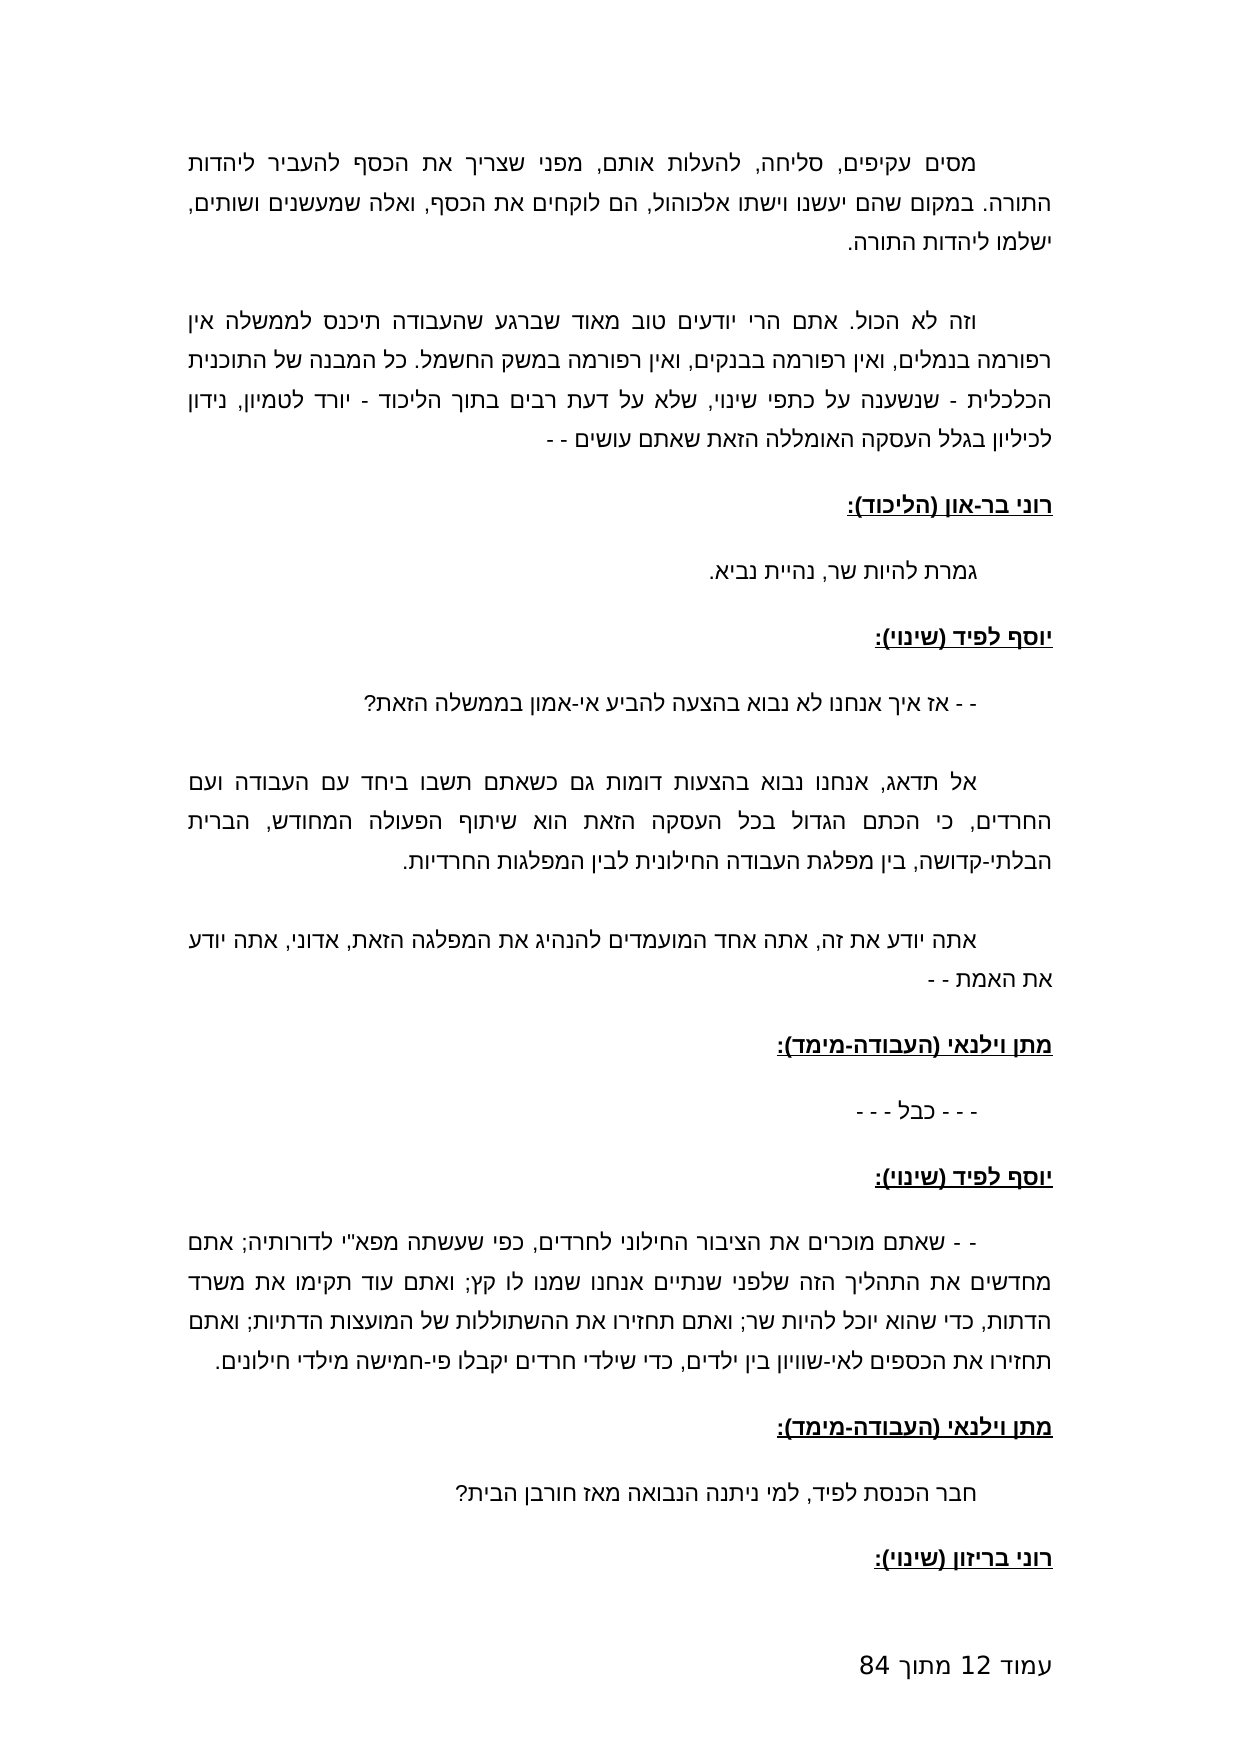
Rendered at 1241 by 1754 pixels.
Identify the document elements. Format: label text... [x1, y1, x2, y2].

text מתן וילנאי (העבודה-מימד): [187, 1387, 1053, 1440]
text אתה יודע את זה, אתה אחד המועמדים להנהיג את המפלגה הזאת, אדוני, אתה יודע את האמת - - [187, 927, 1053, 992]
text מתן וילנאי (העבודה-מימד): [187, 1006, 1053, 1058]
text מסים עקיפים, סליחה, להעלות אותם, מפני שצריך את הכסף להעביר ליהדות התורה. במקום שהם יעשנו וישתו אלכוהול, הם לוקחים את הכסף, ואלה שמעשנים ושותים, ישלמו ליהדות התורה. [187, 150, 1053, 255]
text רוני בר-און (הליכוד): [187, 466, 1053, 518]
text יוסף לפיד (שינוי): [187, 597, 1053, 650]
text גמרת להיות שר, נהיית נביא. [187, 558, 1053, 584]
text רוני בריזון (שינוי): [187, 1519, 1053, 1572]
text - - שאתם מוכרים את הציבור החילוני לחרדים, כפי שעשתה מפא"י לדורותיה; אתם מחדשים את התהליך הזה שלפני שנתיים אנחנו שמנו לו קץ; ואתם עוד תקימו את משרד הדתות, כדי שהוא יוכל להיות שר; ואתם תחזירו את ההשתוללות של המועצות הדתיות; ואתם תחזירו את הכספים לאי-שוויון בין ילדים, כדי שילדי חרדים יקבלו פי-חמישה מילדי חילונים. [187, 1229, 1053, 1374]
text חבר הכנסת לפיד, למי ניתנה הנבואה מאז חורבן הבית? [187, 1479, 1053, 1506]
text - - - כבל - - - [187, 1098, 1053, 1124]
text יוסף לפיד (שינוי): [187, 1137, 1053, 1190]
text וזה לא הכול. אתם הרי יודעים טוב מאוד שברגע שהעבודה תיכנס לממשלה אין רפורמה בנמלים, ואין רפורמה בבנקים, ואין רפורמה במשק החשמל. כל המבנה של התוכנית הכלכלית - שנשענה על כתפי שינוי, שלא על דעת רבים בתוך הליכוד - יורד לטמיון, נידון לכיליון בגלל העסקה האומללה הזאת שאתם עושים - - [187, 308, 1053, 453]
text - - אז איך אנחנו לא נבוא בהצעה להביע אי-אמון בממשלה הזאת? [187, 690, 1053, 716]
text אל תדאג, אנחנו נבוא בהצעות דומות גם כשאתם תשבו ביחד עם העבודה ועם החרדים, כי הכתם הגדול בכל העסקה הזאת הוא שיתוף הפעולה המחודש, הברית הבלתי-קדושה, בין מפלגת העבודה החילונית לבין המפלגות החרדיות. [187, 769, 1053, 874]
